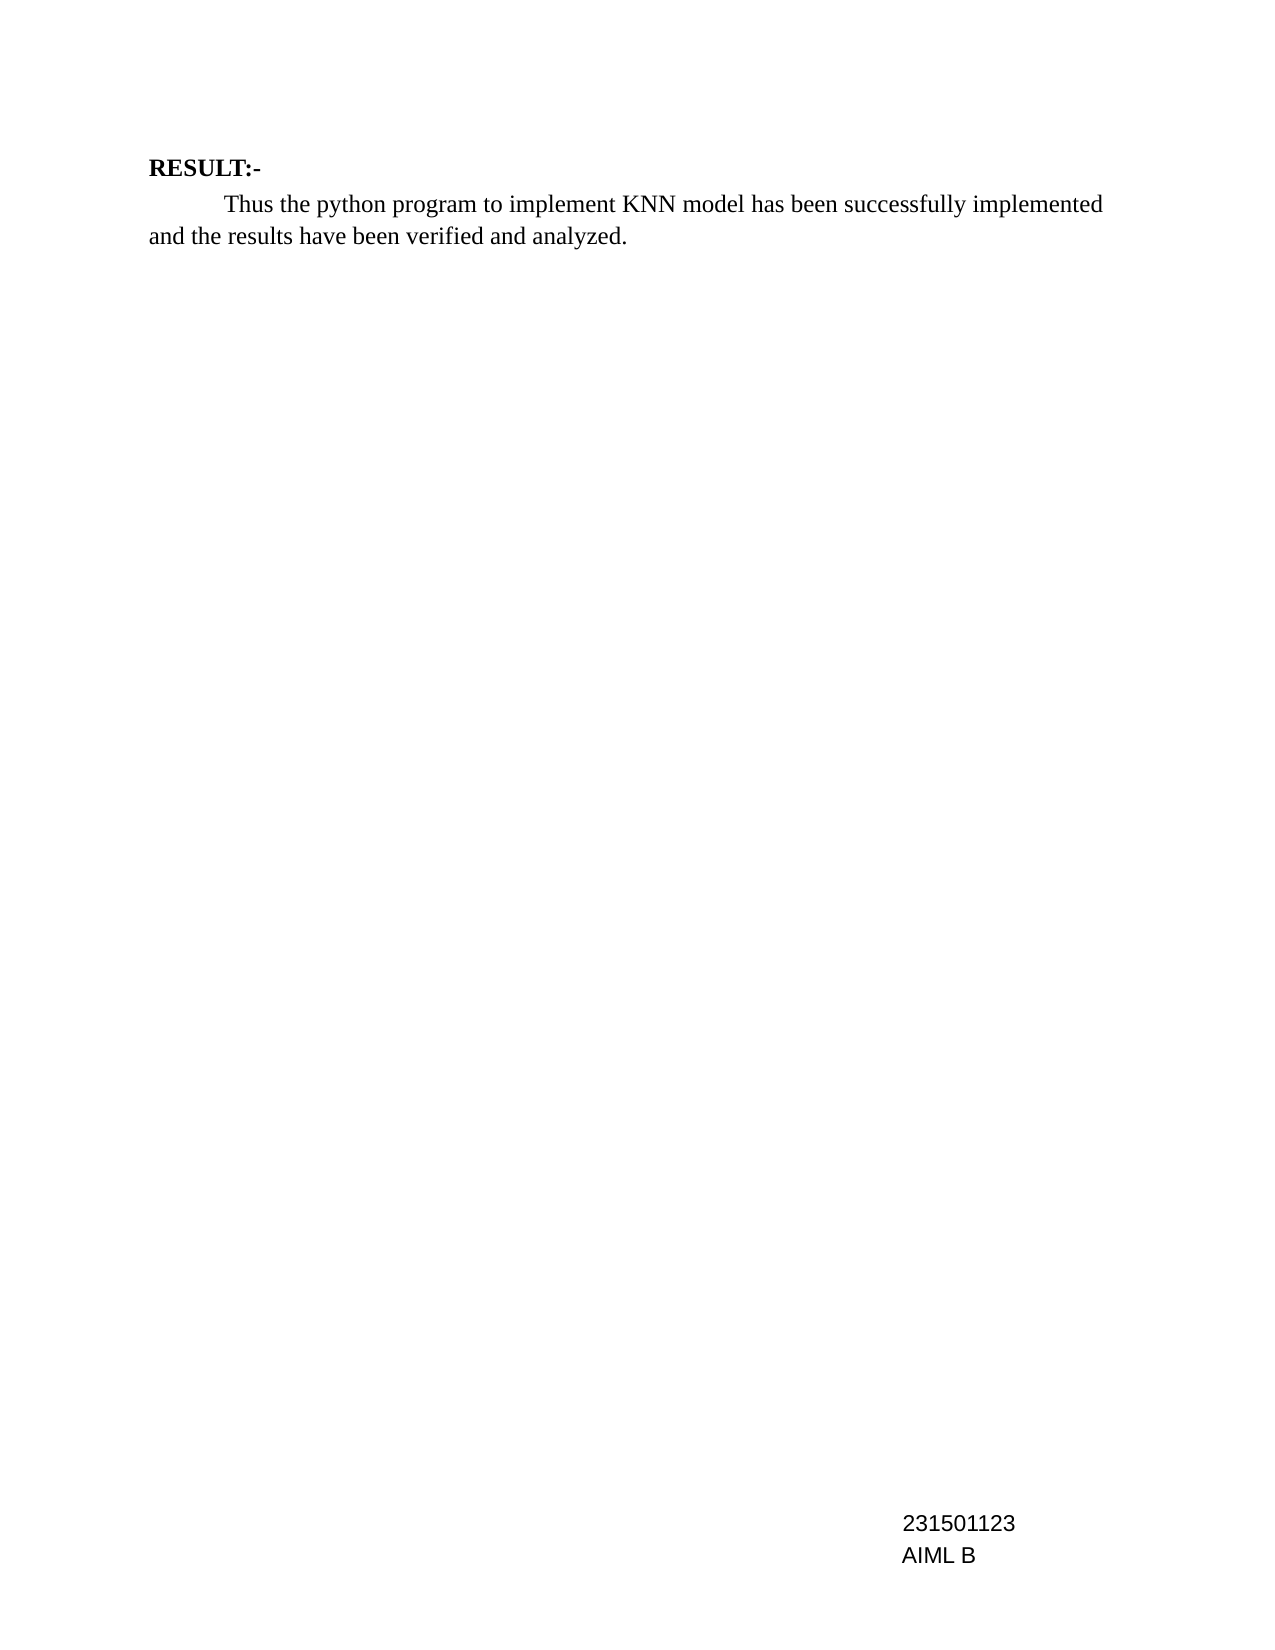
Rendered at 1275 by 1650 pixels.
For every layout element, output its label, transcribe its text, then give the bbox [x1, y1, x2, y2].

subtitle RESULT:- [148, 153, 1125, 182]
text Thus the python program to implement KNN model has been successfully implemented and the results have been verified and analyzed. [148, 189, 1125, 250]
